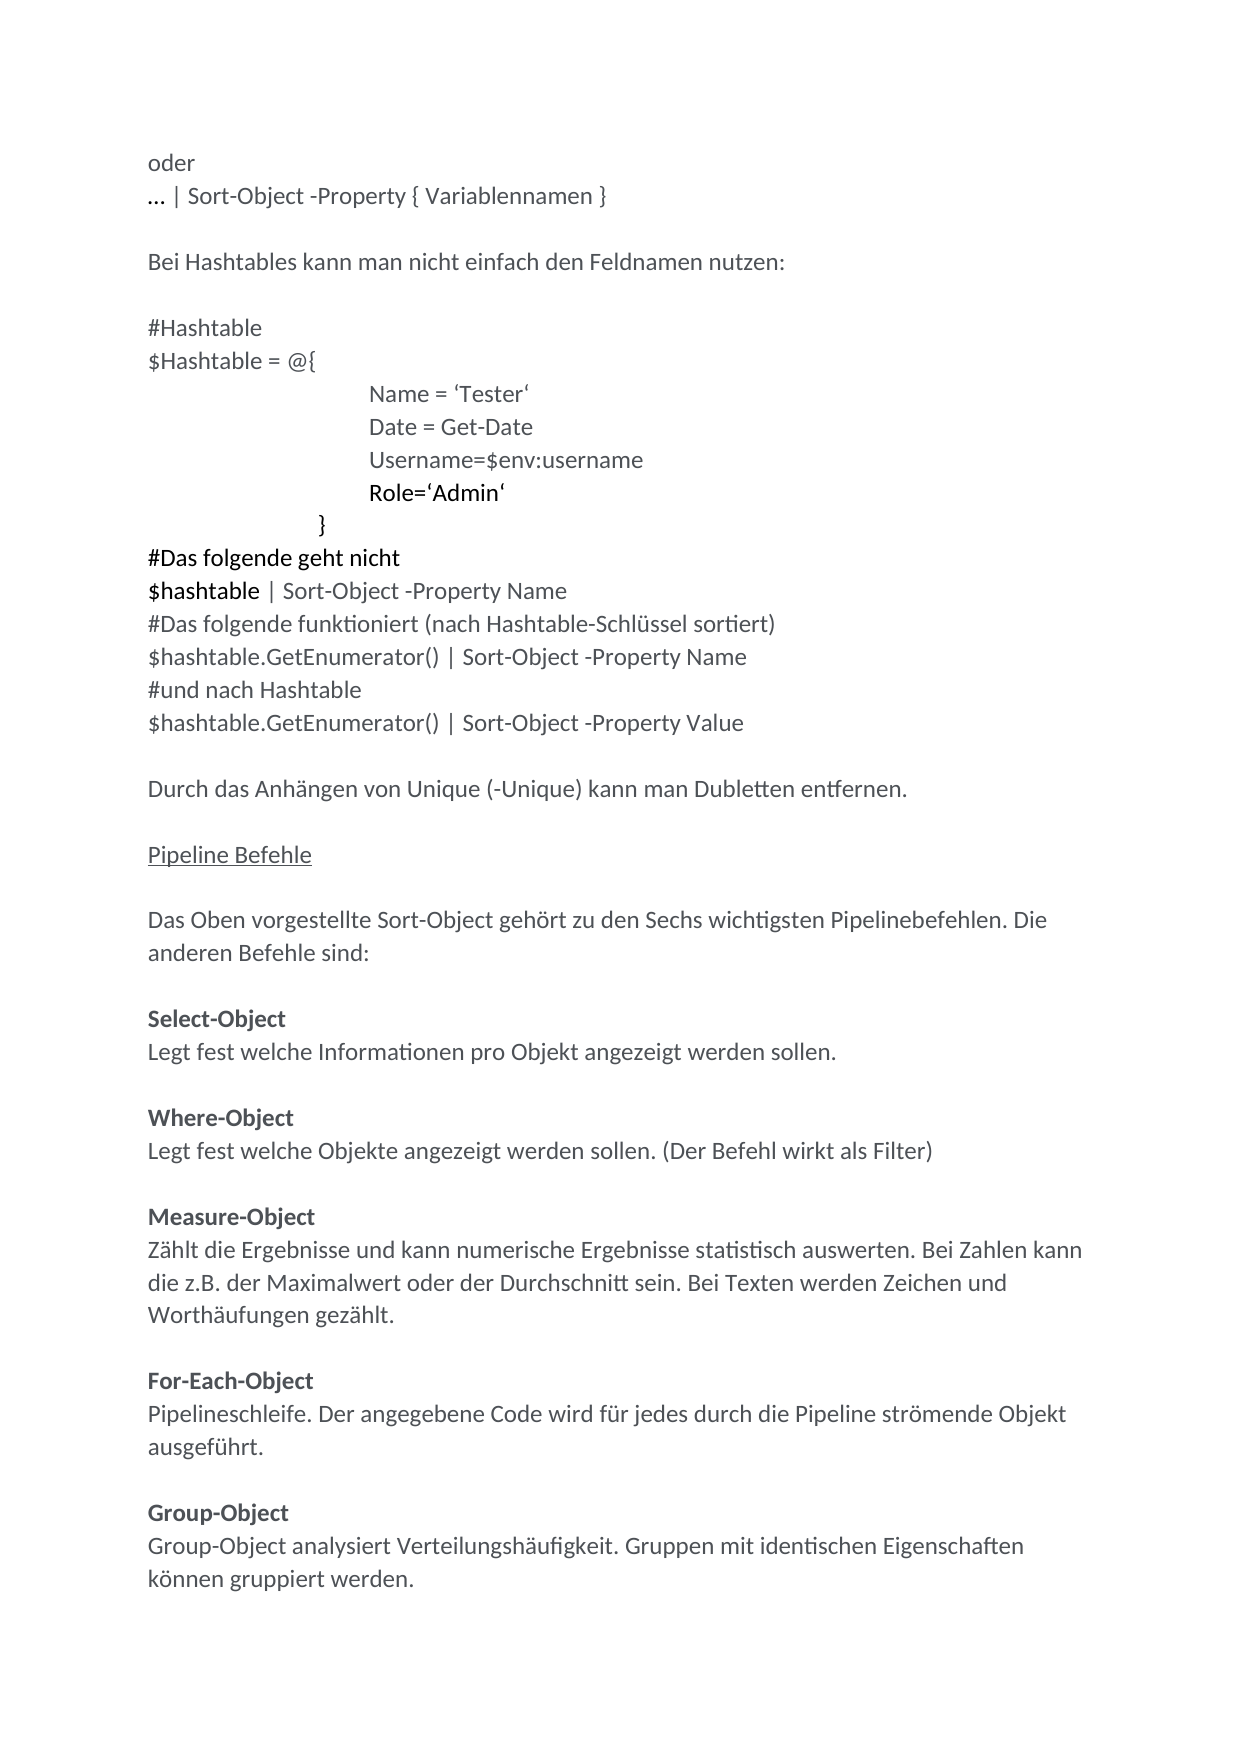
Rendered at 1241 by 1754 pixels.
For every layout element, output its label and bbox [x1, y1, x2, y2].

text [148, 148, 1093, 1626]
